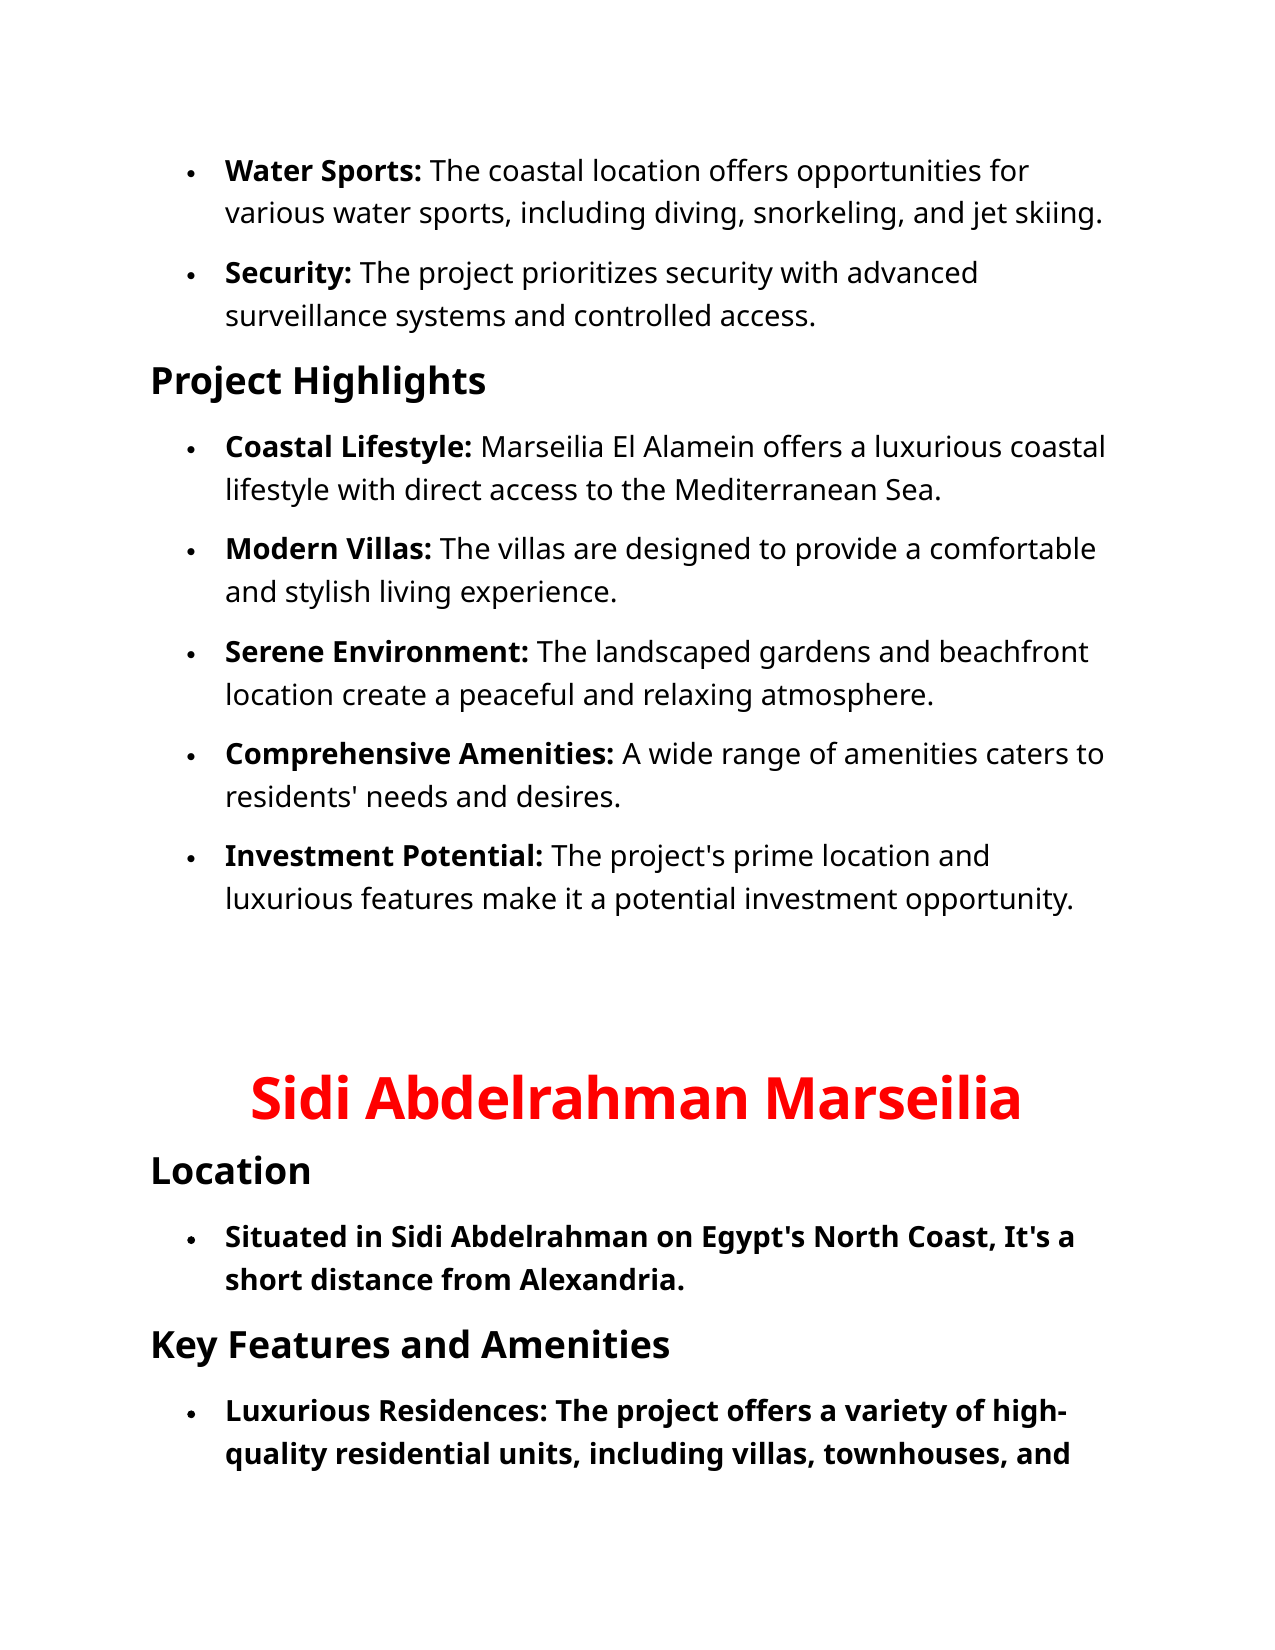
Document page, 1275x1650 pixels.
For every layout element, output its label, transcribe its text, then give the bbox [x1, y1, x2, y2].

list Investment Potential: The project's prime location and luxurious features make it a potential investment opportunity. [187, 836, 1125, 918]
list Modern Villas: The villas are designed to provide a comfortable and stylish living experience. [187, 529, 1125, 611]
list Water Sports: The coastal location offers opportunities for various water sports, including diving, snorkeling, and jet skiing. [187, 150, 1125, 232]
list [187, 1390, 1125, 1473]
text Key Features and Amenities [150, 1319, 1125, 1370]
title Sidi Abdelrahman Marseilia [150, 1057, 1125, 1136]
list Situated in Sidi Abdelrahman on Egypt's North Coast, It's a short distance from Alexandria. [187, 1216, 1125, 1299]
list Comprehensive Amenities: A wide range of amenities caters to residents' needs and desires. [187, 733, 1125, 816]
text Project Highlights [150, 354, 1125, 406]
list Serene Environment: The landscaped gardens and beachfront location create a peaceful and relaxing atmosphere. [187, 631, 1125, 713]
list Security: The project prioritizes security with advanced surveillance systems and controlled access. [187, 252, 1125, 335]
text Location [150, 1144, 1125, 1196]
list Coastal Lifestyle: Marseilia El Alamein offers a luxurious coastal lifestyle with direct access to the Mediterranean Sea. [187, 426, 1125, 509]
